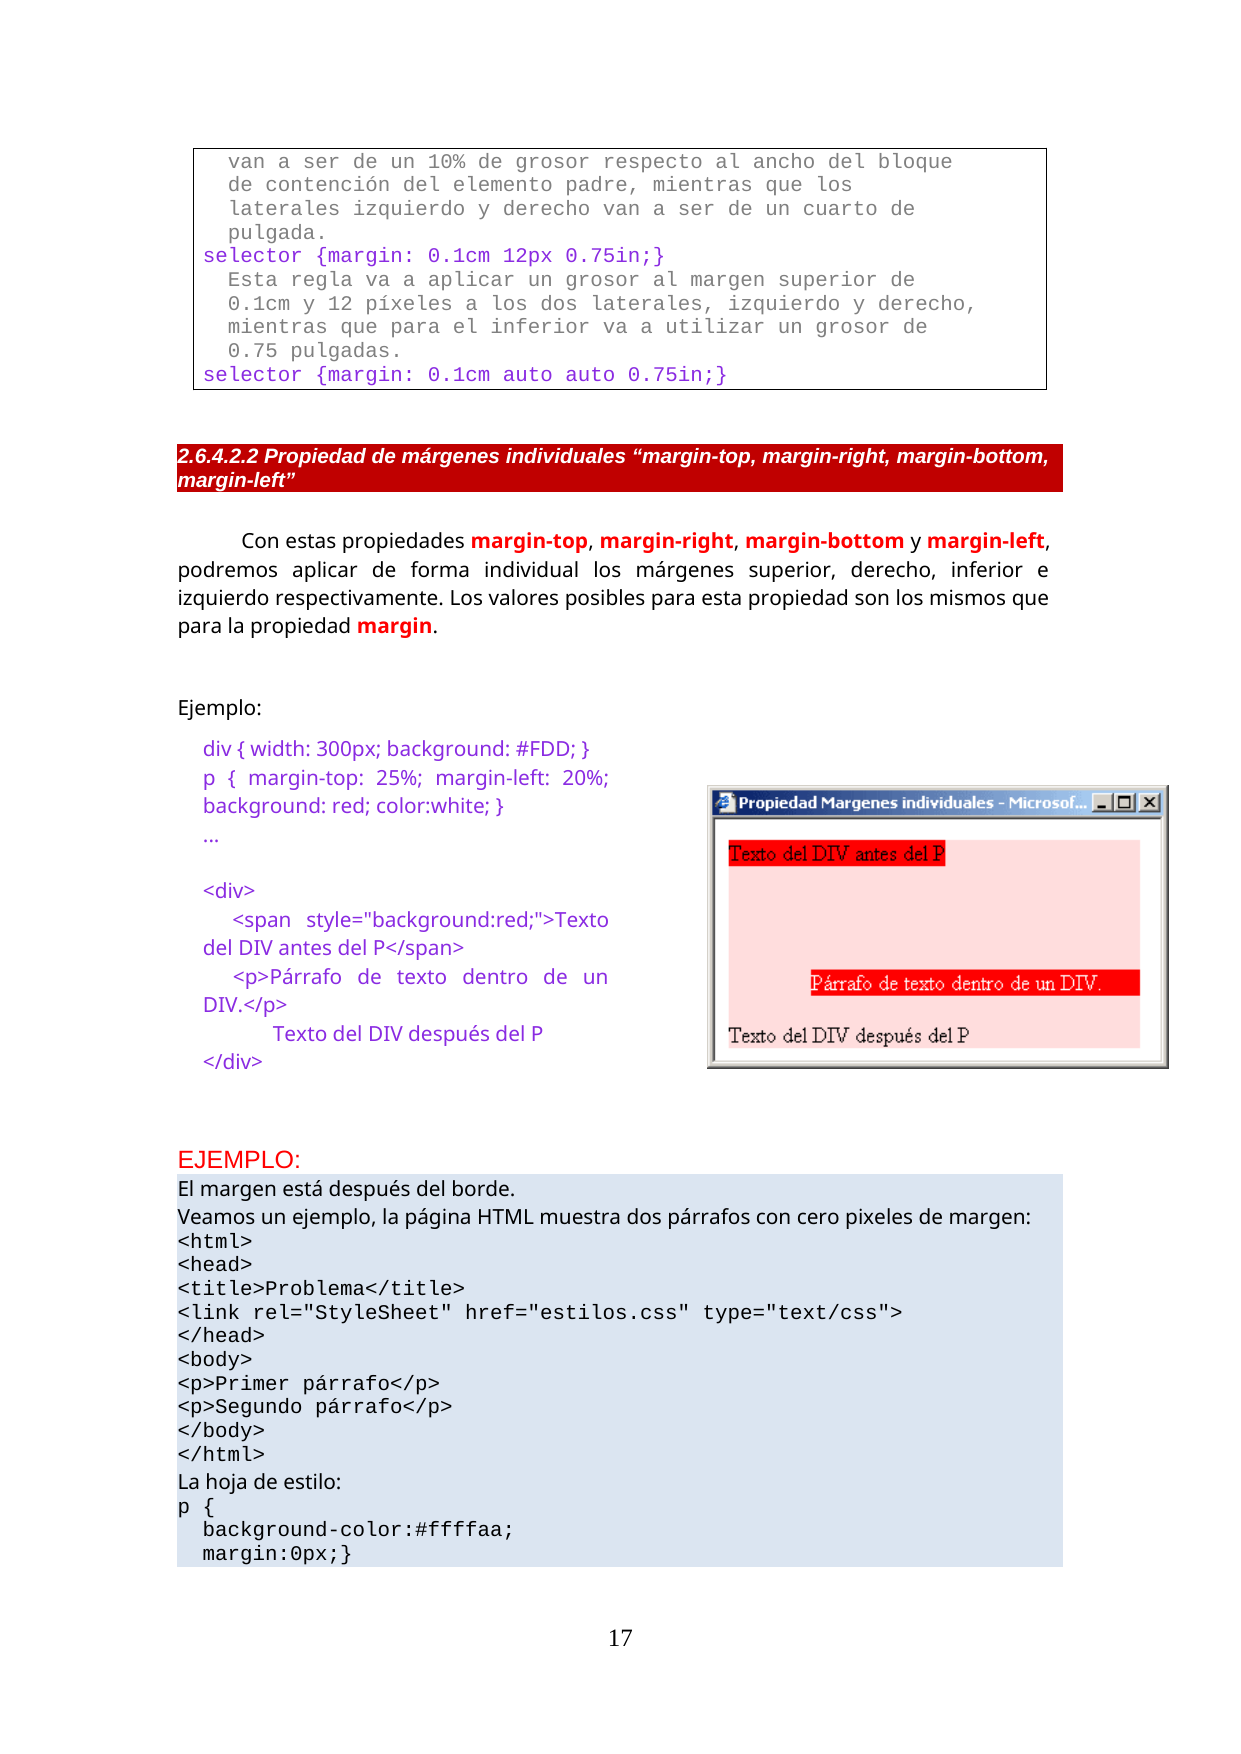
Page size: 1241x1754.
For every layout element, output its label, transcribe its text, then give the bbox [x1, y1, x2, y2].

text <head> [177, 1254, 1063, 1278]
text 0.75 pulgadas. [194, 337, 1046, 360]
text Esta regla va a aplicar un grosor al margen superior de [194, 266, 1046, 289]
text laterales izquierdo y derecho van a ser de un cuarto de [194, 195, 1046, 218]
picture [707, 785, 1169, 1069]
text <link rel="StyleSheet" href="estilos.css" type="text/css"> [177, 1302, 1063, 1325]
text mientras que para el inferior va a utilizar un grosor de [194, 313, 1046, 337]
text p { [177, 1496, 1063, 1519]
text de contención del elemento padre, mientras que los [194, 171, 1046, 195]
text Con estas propiedades margin-top, margin-right, margin-bottom y margin-left, podremos aplicar de forma individual los márgenes superior, derecho, inferior e izquierdo respectivamente. Los valores posibles para esta propiedad son los mismos que para la propiedad margin. [177, 526, 1051, 640]
text selector {margin: 0.1cm 12px 0.75in;} [194, 242, 1046, 266]
text <body> [177, 1349, 1063, 1373]
text 0.1cm y 12 píxeles a los dos laterales, izquierdo y derecho, [194, 289, 1046, 313]
text <html> [177, 1231, 1063, 1254]
text </body> [177, 1420, 1063, 1443]
text pulgada. [194, 218, 1046, 242]
text Ejemplo: [177, 693, 1051, 722]
text </head> [177, 1325, 1063, 1349]
text La hoja de estilo: [177, 1467, 1063, 1496]
text background-color:#ffffaa; [177, 1519, 1063, 1543]
text </html> [177, 1443, 1063, 1467]
text van a ser de un 10% de grosor respecto al ancho del bloque [194, 149, 1046, 171]
text selector {margin: 0.1cm auto auto 0.75in;} [194, 360, 1046, 389]
text margin:0px;} [177, 1543, 1063, 1567]
table_header [646, 735, 1112, 1145]
text <p>Segundo párrafo</p> [177, 1396, 1063, 1420]
text El margen está después del borde. Veamos un ejemplo, la página HTML muestra dos párrafos con cero pixeles de margen: [177, 1174, 1063, 1231]
text EJEMPLO: [177, 1145, 1063, 1174]
text <p>Primer párrafo</p> [177, 1373, 1063, 1396]
subtitle 2.6.4.2.2 Propiedad de márgenes individuales “margin-top, margin-right, margin-bottom, margin-left” [177, 444, 1063, 492]
text <title>Problema</title> [177, 1278, 1063, 1302]
table_header div { width: 300px; background: #FDD; } p { margin-top: 25%; margin-left: 20%; background: red; color:white; } ... <div> <span style="background:red;">Texto del DIV antes del P</span> <p>Párrafo de texto dentro de un DIV.</p> Texto del DIV después del P </div> [166, 735, 646, 1145]
